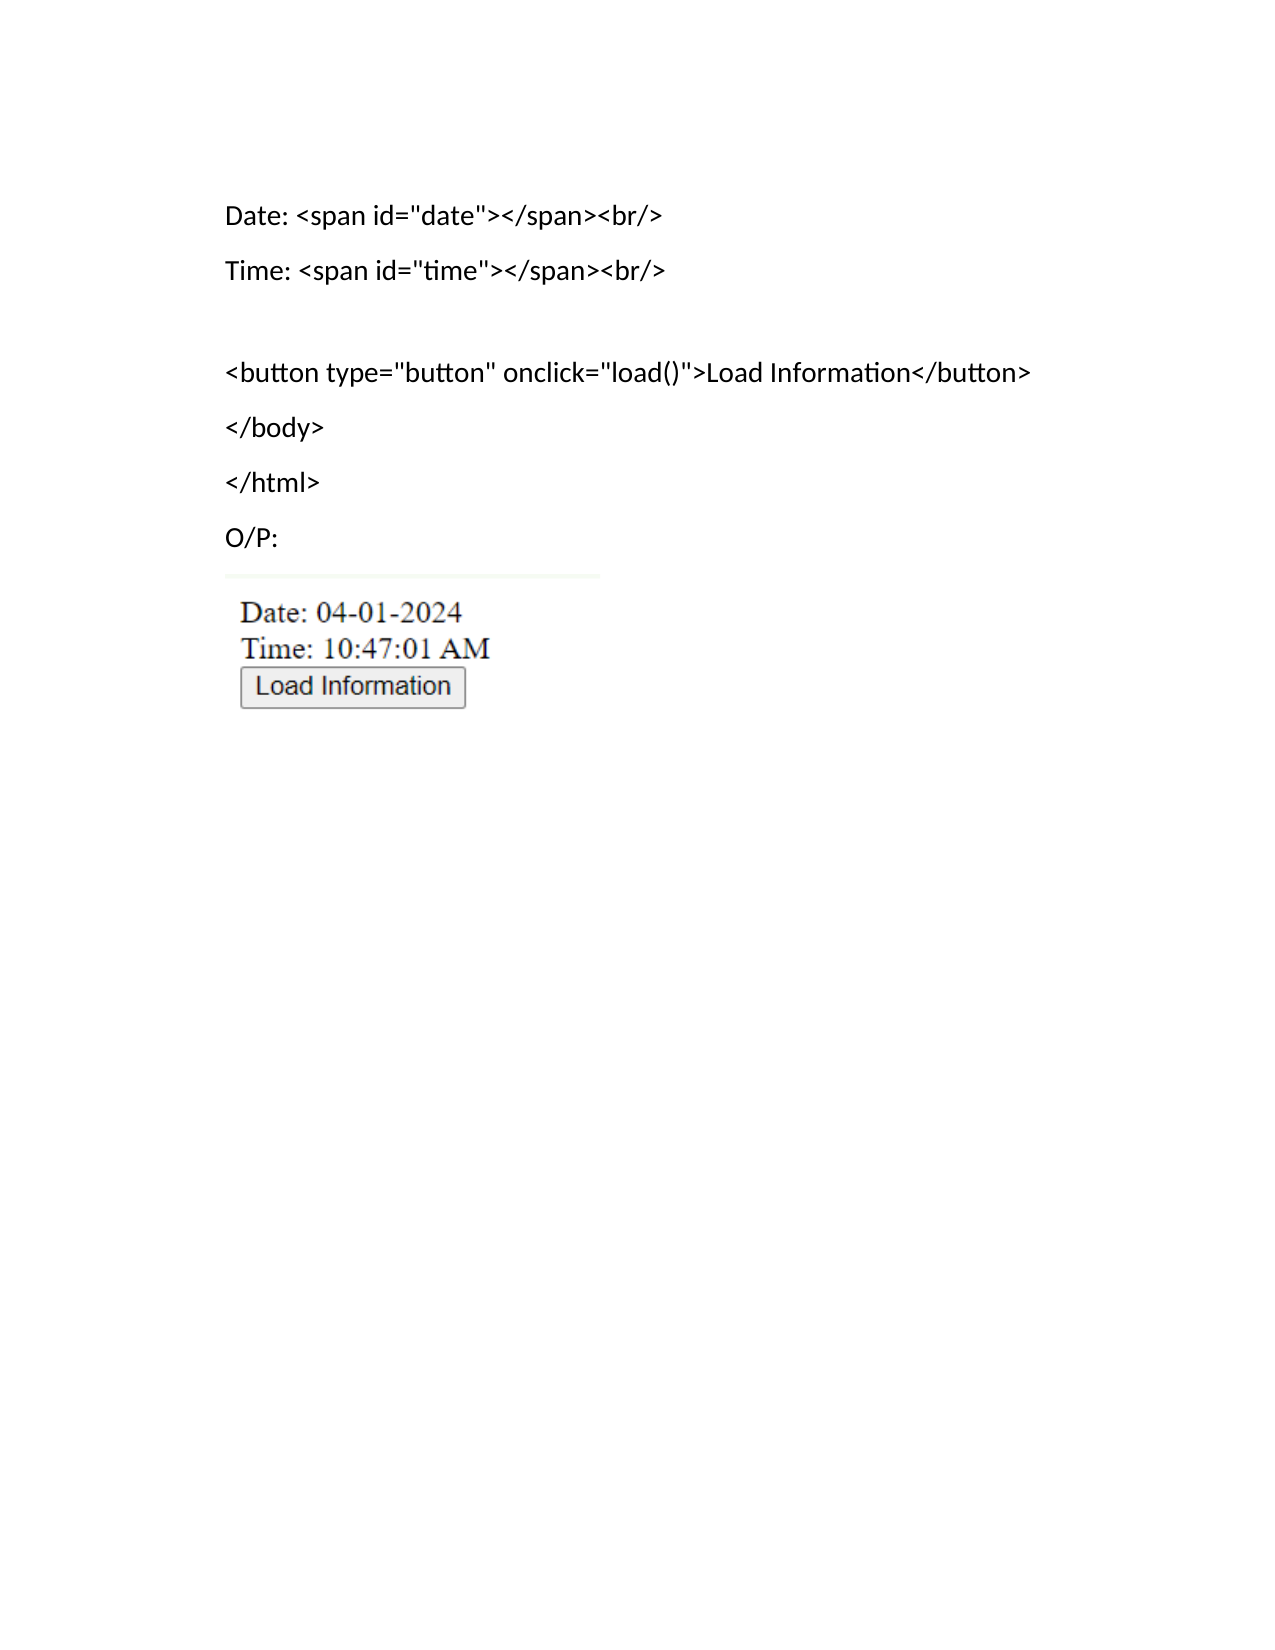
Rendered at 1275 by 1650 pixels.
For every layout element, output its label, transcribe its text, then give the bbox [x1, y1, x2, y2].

text <button type="button" onclick="load()">Load Information</button> [225, 354, 1125, 389]
text </body> [225, 409, 1125, 445]
text Time: <span id="time"></span><br/> [225, 252, 1125, 288]
picture [225, 574, 600, 783]
text O/P: [225, 519, 1125, 555]
text </html> [225, 464, 1125, 500]
text Date: <span id="date"></span><br/> [225, 197, 1125, 232]
